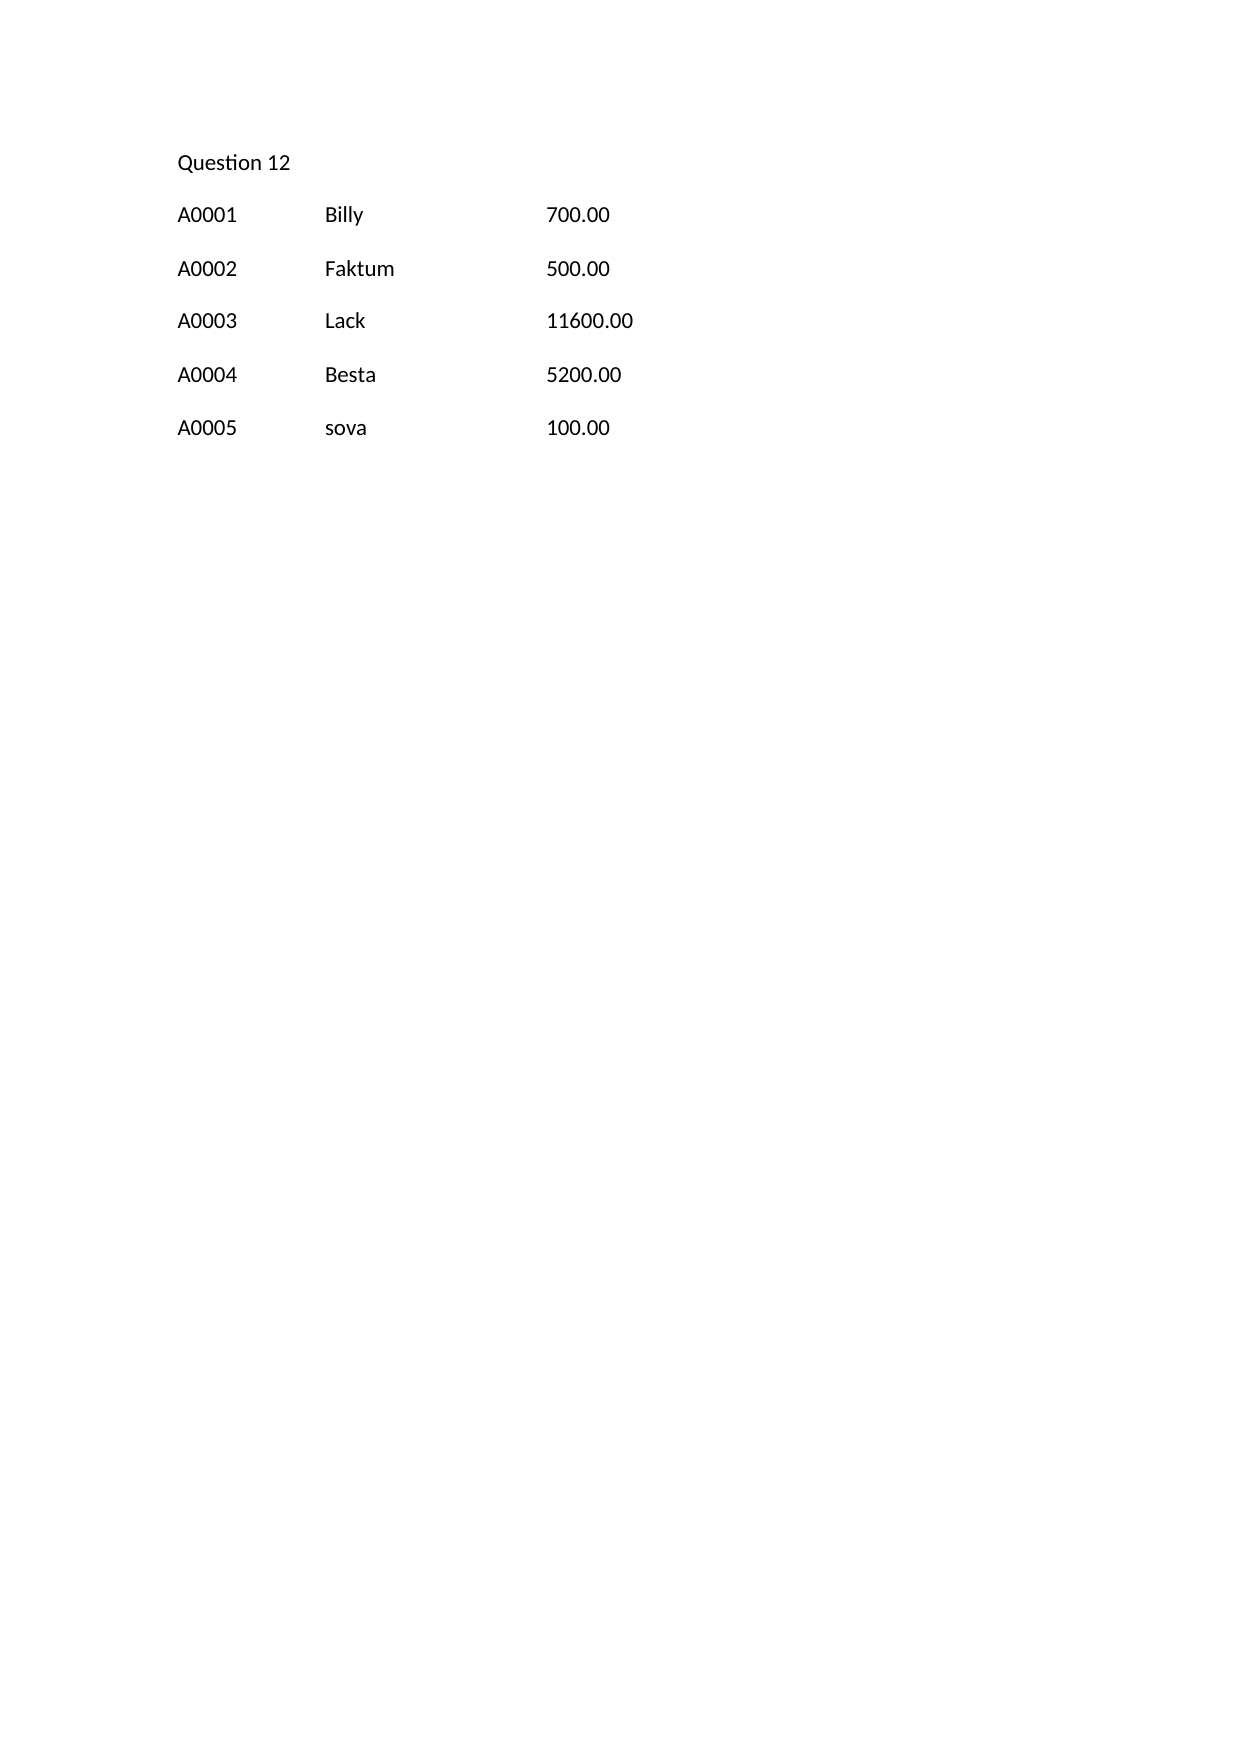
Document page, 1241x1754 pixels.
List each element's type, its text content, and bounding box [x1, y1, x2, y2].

text A0004 Besta 5200.00 [177, 360, 1063, 388]
text Question 12 [177, 148, 1063, 176]
text A0005 sova 100.00 [177, 413, 1063, 441]
text A0001 Billy 700.00 [177, 201, 1063, 229]
text A0003 Lack 11600.00 [177, 307, 1063, 335]
text A0002 Faktum 500.00 [177, 254, 1063, 282]
